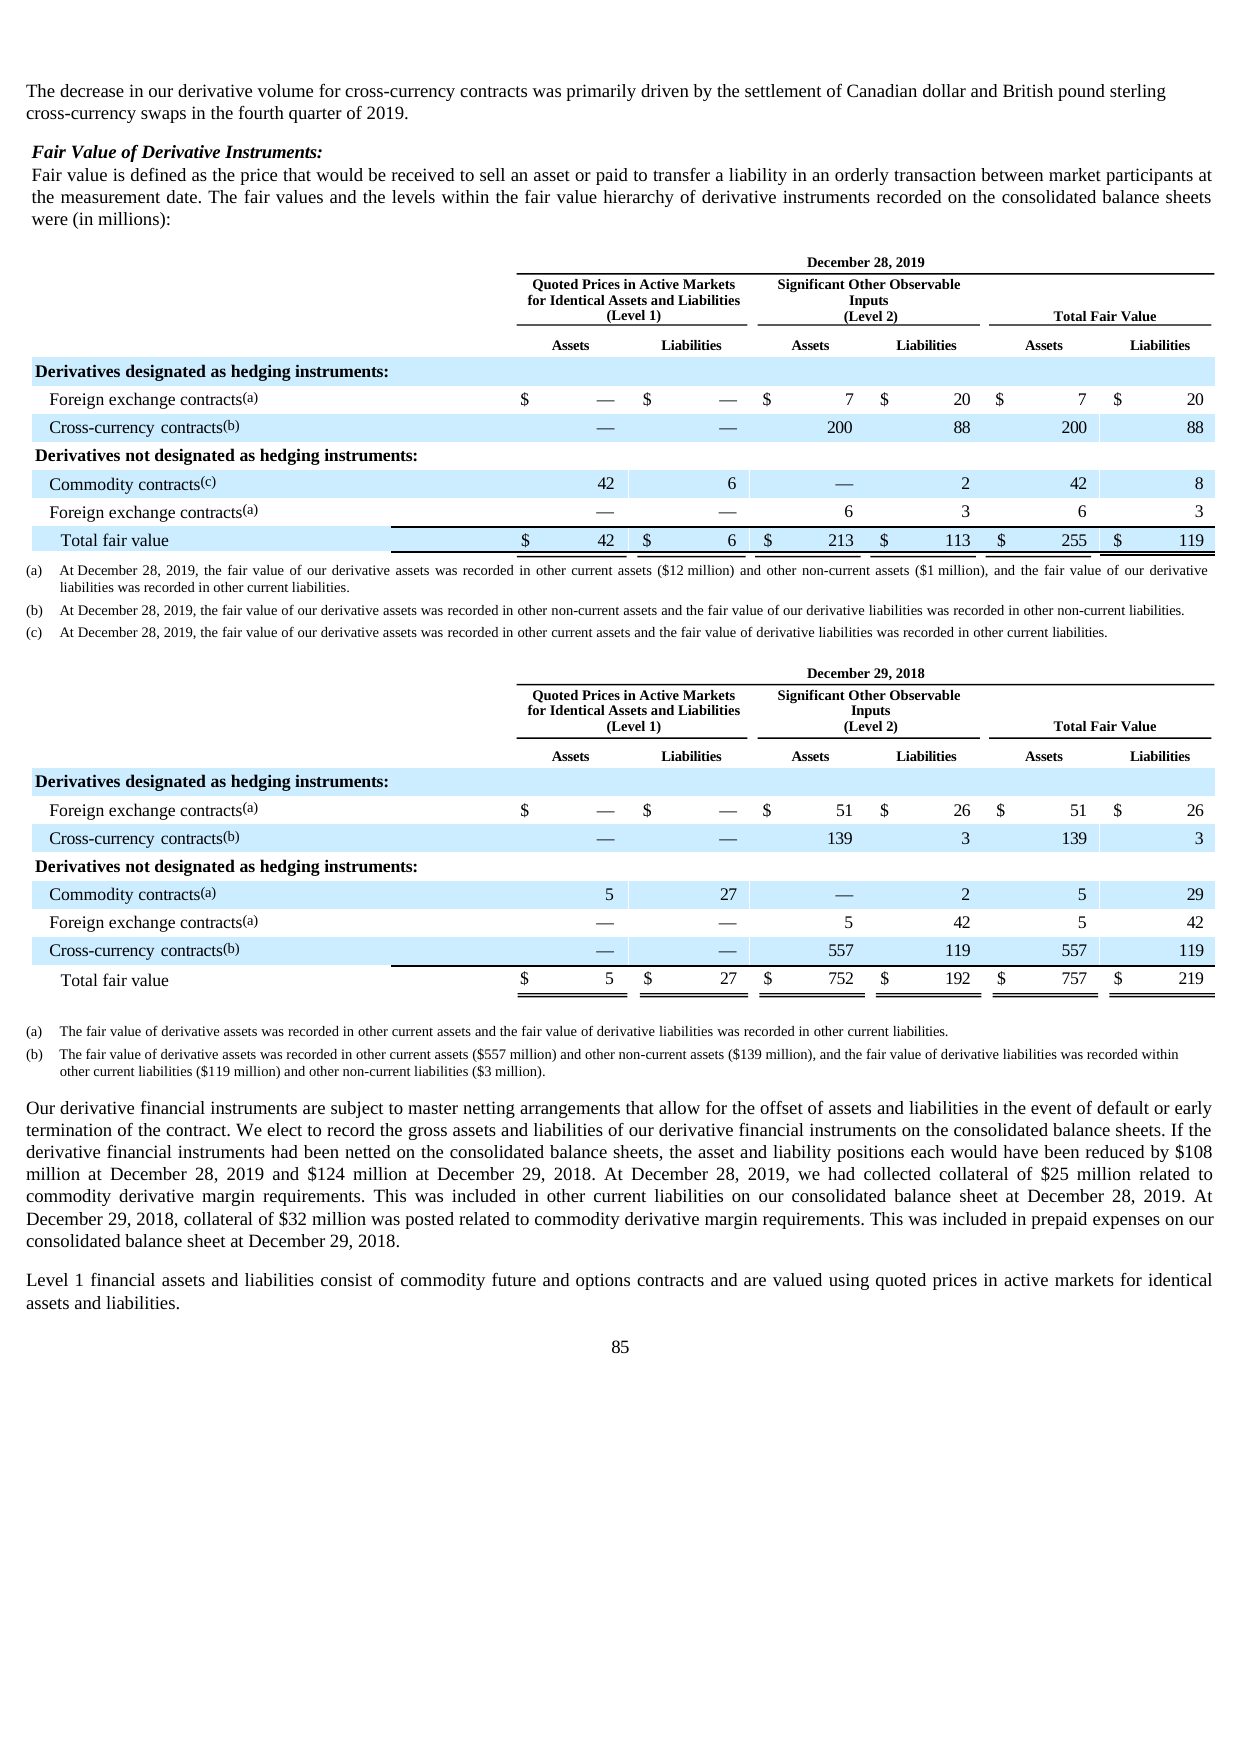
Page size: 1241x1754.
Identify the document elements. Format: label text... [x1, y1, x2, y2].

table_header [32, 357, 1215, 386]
text (Level 2) Total Fair Value [843, 719, 1230, 735]
text Inputs [849, 293, 1230, 308]
text Fair value is defined as the price that would be received to sell an asset or paid to transfer a liability in an orderly transaction between market participants at the measurement date. The fair values and the levels within the fair value hierarchy of derivative instruments recorded on the consolidated balance sheets were (in millions): [31, 163, 1215, 229]
list The fair value of derivative assets was recorded in other current assets and the fair value of derivative liabilities was recorded in other current liabilities. [26, 1023, 1230, 1040]
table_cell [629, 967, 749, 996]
list At December 28, 2019, the fair value of our derivative assets was recorded in other non-current assets and the fair value of our derivative liabilities was recorded in other non-current liabilities. [26, 601, 1230, 618]
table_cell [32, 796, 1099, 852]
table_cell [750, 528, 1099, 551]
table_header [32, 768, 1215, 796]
text (Level 2) Total Fair Value [843, 308, 1230, 324]
text December 28, 2019 Significant Other Observable [777, 275, 990, 293]
text Quoted Prices in Active Markets for Identical Assets and Liabilities (Level 1) [524, 277, 743, 323]
list At December 28, 2019, the fair value of our derivative assets was recorded in other current assets ($12 million) and other non-current assets ($1 million), and the fair value of our derivative liabilities was recorded in other current liabilities. [26, 562, 1215, 595]
text Quoted Prices in Active Markets for Identical Assets and Liabilities (Level 1) [524, 688, 743, 734]
text Assets Liabilities Assets Liabilities Assets Liabilities [552, 337, 1230, 354]
subtitle Fair Value of Derivative Instruments: [31, 141, 1230, 162]
list At December 28, 2019, the fair value of our derivative assets was recorded in other current assets and the fair value of derivative liabilities was recorded in other current liabilities. [26, 624, 1230, 641]
text Assets Liabilities Assets Liabilities Assets Liabilities [552, 748, 1230, 764]
text December 28, 2019 Significant Other Observable [777, 249, 990, 273]
text Inputs [851, 703, 1230, 719]
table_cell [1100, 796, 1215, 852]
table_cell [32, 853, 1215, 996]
text 85 [11, 1336, 1230, 1358]
text Level 1 financial assets and liabilities consist of commodity future and options contracts and are valued using quoted prices in active markets for identical assets and liabilities. [26, 1269, 1214, 1313]
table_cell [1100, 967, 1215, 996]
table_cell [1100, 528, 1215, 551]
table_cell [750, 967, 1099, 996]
text Our derivative financial instruments are subject to master netting arrangements that allow for the offset of assets and liabilities in the event of default or early termination of the contract. We elect to record the gross assets and liabilities of our derivative financial instruments on the consolidated balance sheets. If the derivative financial instruments had been netted on the consolidated balance sheets, the asset and liability positions each would have been reduced by $108 million at December 28, 2019 and $124 million at December 29, 2018. At December 28, 2019, we had collected collateral of $25 million related to commodity derivative margin requirements. This was included in other current liabilities on our consolidated balance sheet at December 28, 2019. At December 29, 2018, collateral of $32 million was posted related to commodity derivative margin requirements. This was included in prepaid expenses on our consolidated balance sheet at December 29, 2018. [26, 1097, 1216, 1251]
text December 29, 2018 Significant Other Observable [777, 686, 990, 703]
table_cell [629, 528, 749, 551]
text The decrease in our derivative volume for cross-currency contracts was primarily driven by the settlement of Canadian dollar and British pound sterling cross-currency swaps in the fourth quarter of 2019. [26, 79, 1167, 123]
text December 29, 2018 Significant Other Observable [777, 659, 990, 683]
list The fair value of derivative assets was recorded in other current assets ($557 million) and other non-current assets ($139 million), and the fair value of derivative liabilities was recorded within other current liabilities ($119 million) and other non-current liabilities ($3 million). [26, 1046, 1215, 1079]
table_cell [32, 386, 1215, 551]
